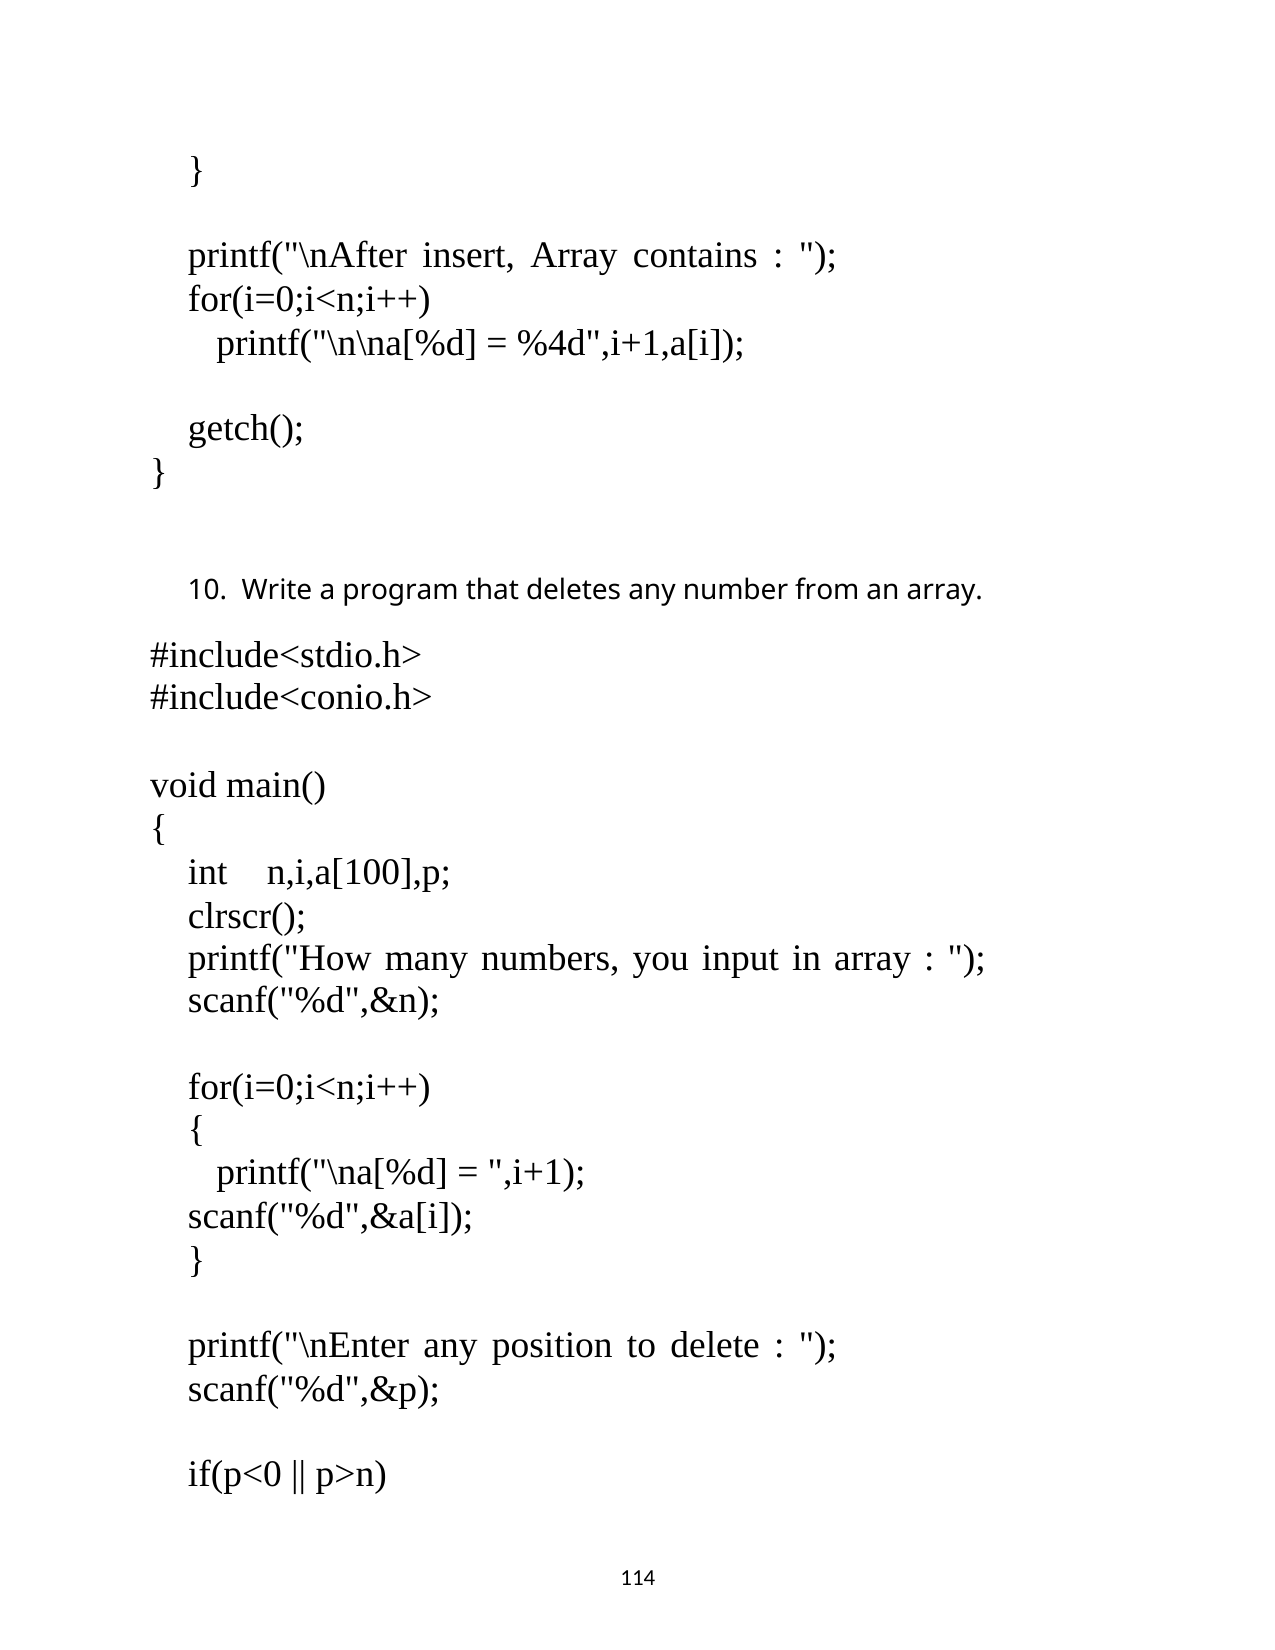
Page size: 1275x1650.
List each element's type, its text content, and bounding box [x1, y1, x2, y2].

text #include<stdio.h> [150, 633, 1275, 676]
text if(p<0 || p>n) [188, 1452, 1275, 1496]
text void main() [150, 763, 1275, 806]
text { [150, 806, 1275, 849]
text #include<conio.h> [150, 677, 1275, 718]
text } [188, 148, 1275, 191]
text printf("\n\na[%d] = %4d",i+1,a[i]); [216, 321, 1275, 364]
text for(i=0;i<n;i++) { [188, 1066, 461, 1149]
text 10. Write a program that deletes any number from an array. [187, 573, 1275, 606]
text printf("\nEnter any position to delete : "); scanf("%d",&p); [188, 1323, 838, 1410]
text int n,i,a[100],p; clrscr(); [188, 849, 451, 937]
text } [150, 450, 1275, 493]
text printf("\nAfter insert, Array contains : "); for(i=0;i<n;i++) [188, 233, 838, 320]
text printf("\na[%d] = ",i+1); scanf("%d",&a[i]); } [188, 1150, 615, 1281]
text getch(); [188, 406, 1275, 449]
text printf("How many numbers, you input in array : "); scanf("%d",&n); [188, 937, 987, 1020]
